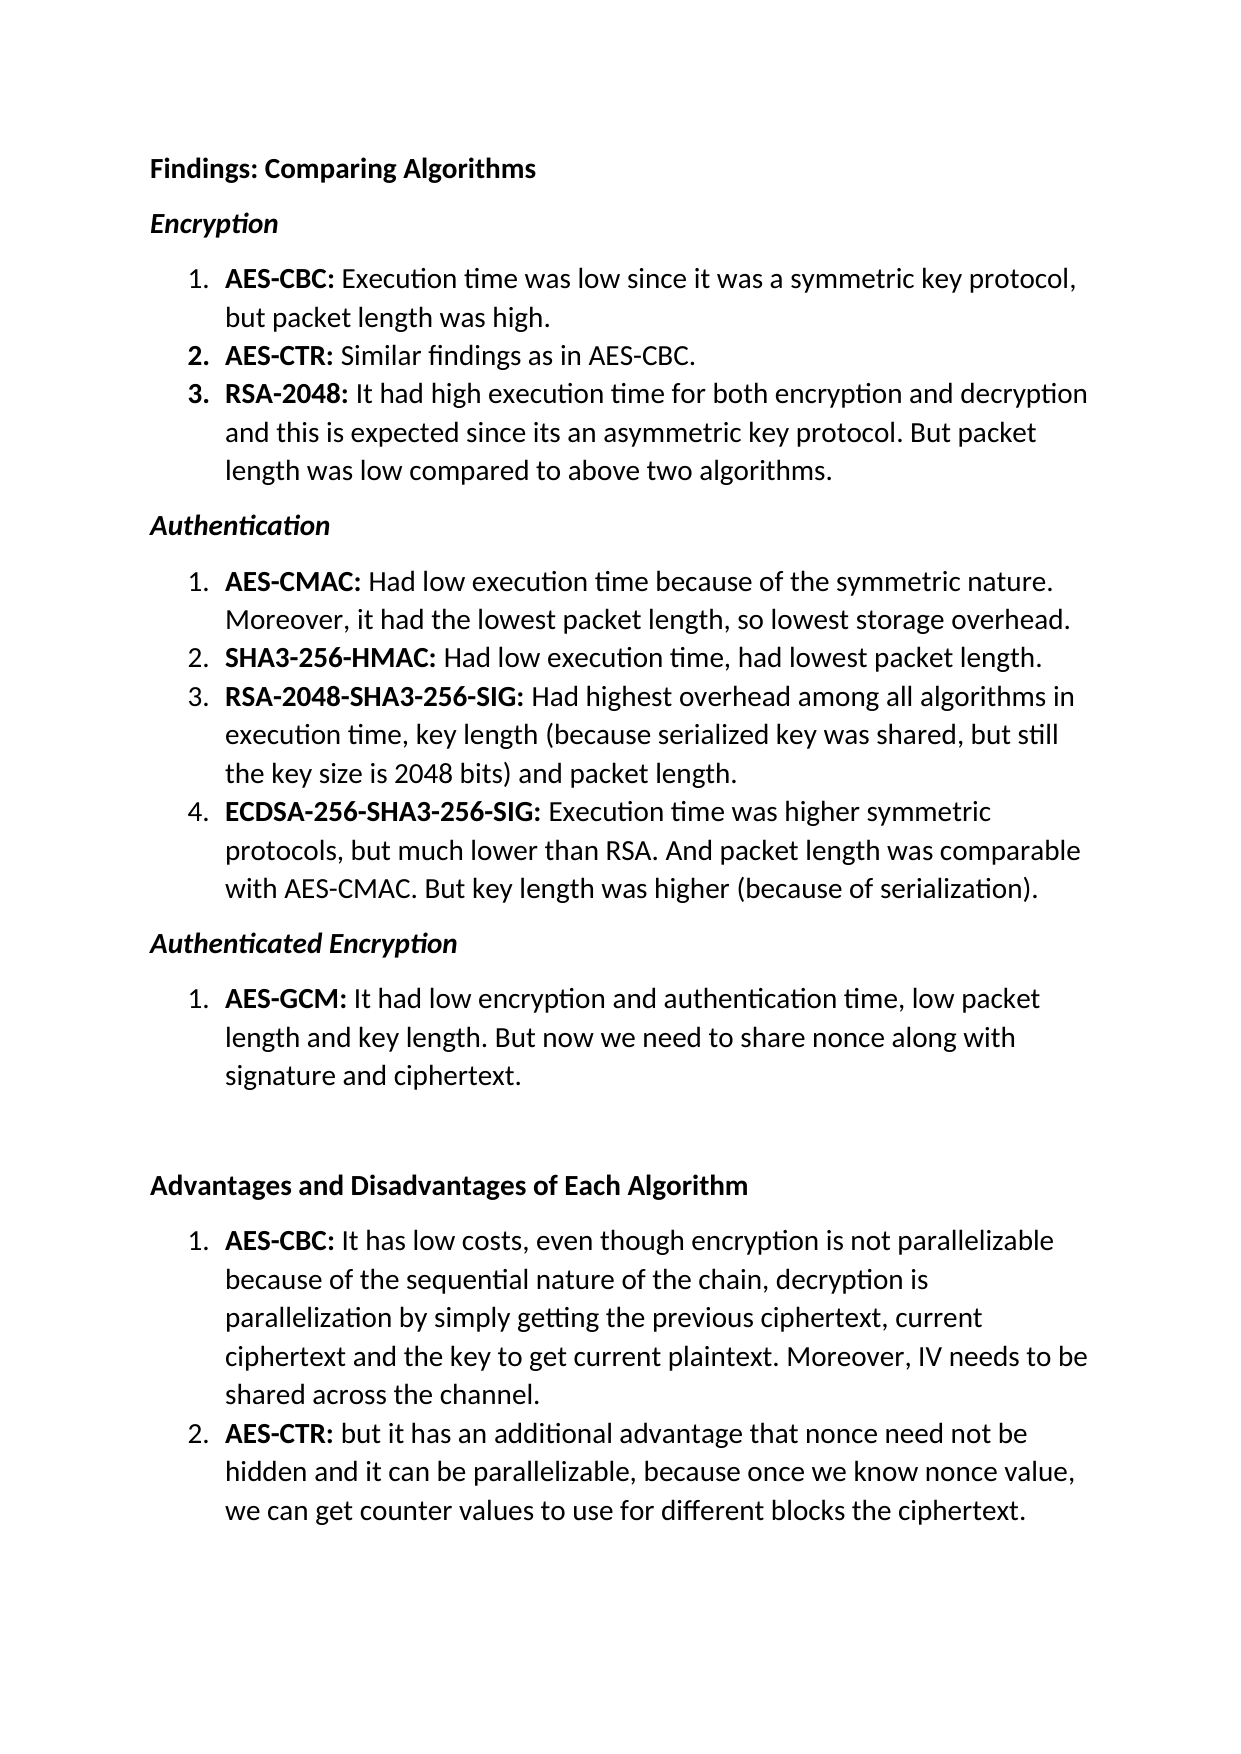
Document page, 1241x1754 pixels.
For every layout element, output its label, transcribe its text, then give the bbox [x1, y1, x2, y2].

list AES-CTR: Similar findings as in AES-CBC. [187, 337, 1090, 373]
text Authenticated Encryption [150, 925, 1090, 961]
text Encryption [150, 205, 1090, 241]
list AES-CBC: It has low costs, even though encryption is not parallelizable because of the sequential nature of the chain, decryption is parallelization by simply getting the previous ciphertext, current ciphertext and the key to get current plaintext. Moreover, IV needs to be shared across the channel. [187, 1222, 1090, 1412]
list AES-CBC: Execution time was low since it was a symmetric key protocol, but packet length was high. [187, 260, 1090, 334]
list AES-CMAC: Had low execution time because of the symmetric nature. Moreover, it had the lowest packet length, so lowest storage overhead. [187, 563, 1090, 637]
text Findings: Comparing Algorithms [150, 150, 1090, 186]
list AES-CTR: but it has an additional advantage that nonce need not be hidden and it can be parallelizable, because once we know nonce value, we can get counter values to use for different blocks the ciphertext. [187, 1415, 1090, 1527]
list RSA-2048: It had high execution time for both encryption and decryption and this is expected since its an asymmetric key protocol. But packet length was low compared to above two algorithms. [187, 376, 1090, 488]
list ECDSA-256-SHA3-256-SIG: Execution time was higher symmetric protocols, but much lower than RSA. And packet length was comparable with AES-CMAC. But key length was higher (because of serialization). [187, 793, 1090, 906]
list AES-GCM: It had low encryption and authentication time, low packet length and key length. But now we need to share nonce along with signature and ciphertext. [187, 980, 1090, 1093]
list RSA-2048-SHA3-256-SIG: Had highest overhead among all algorithms in execution time, key length (because serialized key was shared, but still the key size is 2048 bits) and packet length. [187, 678, 1090, 790]
text Advantages and Disadvantages of Each Algorithm [150, 1167, 1090, 1203]
text Authentication [150, 507, 1090, 543]
list SHA3-256-HMAC: Had low execution time, had lowest packet length. [187, 639, 1090, 675]
